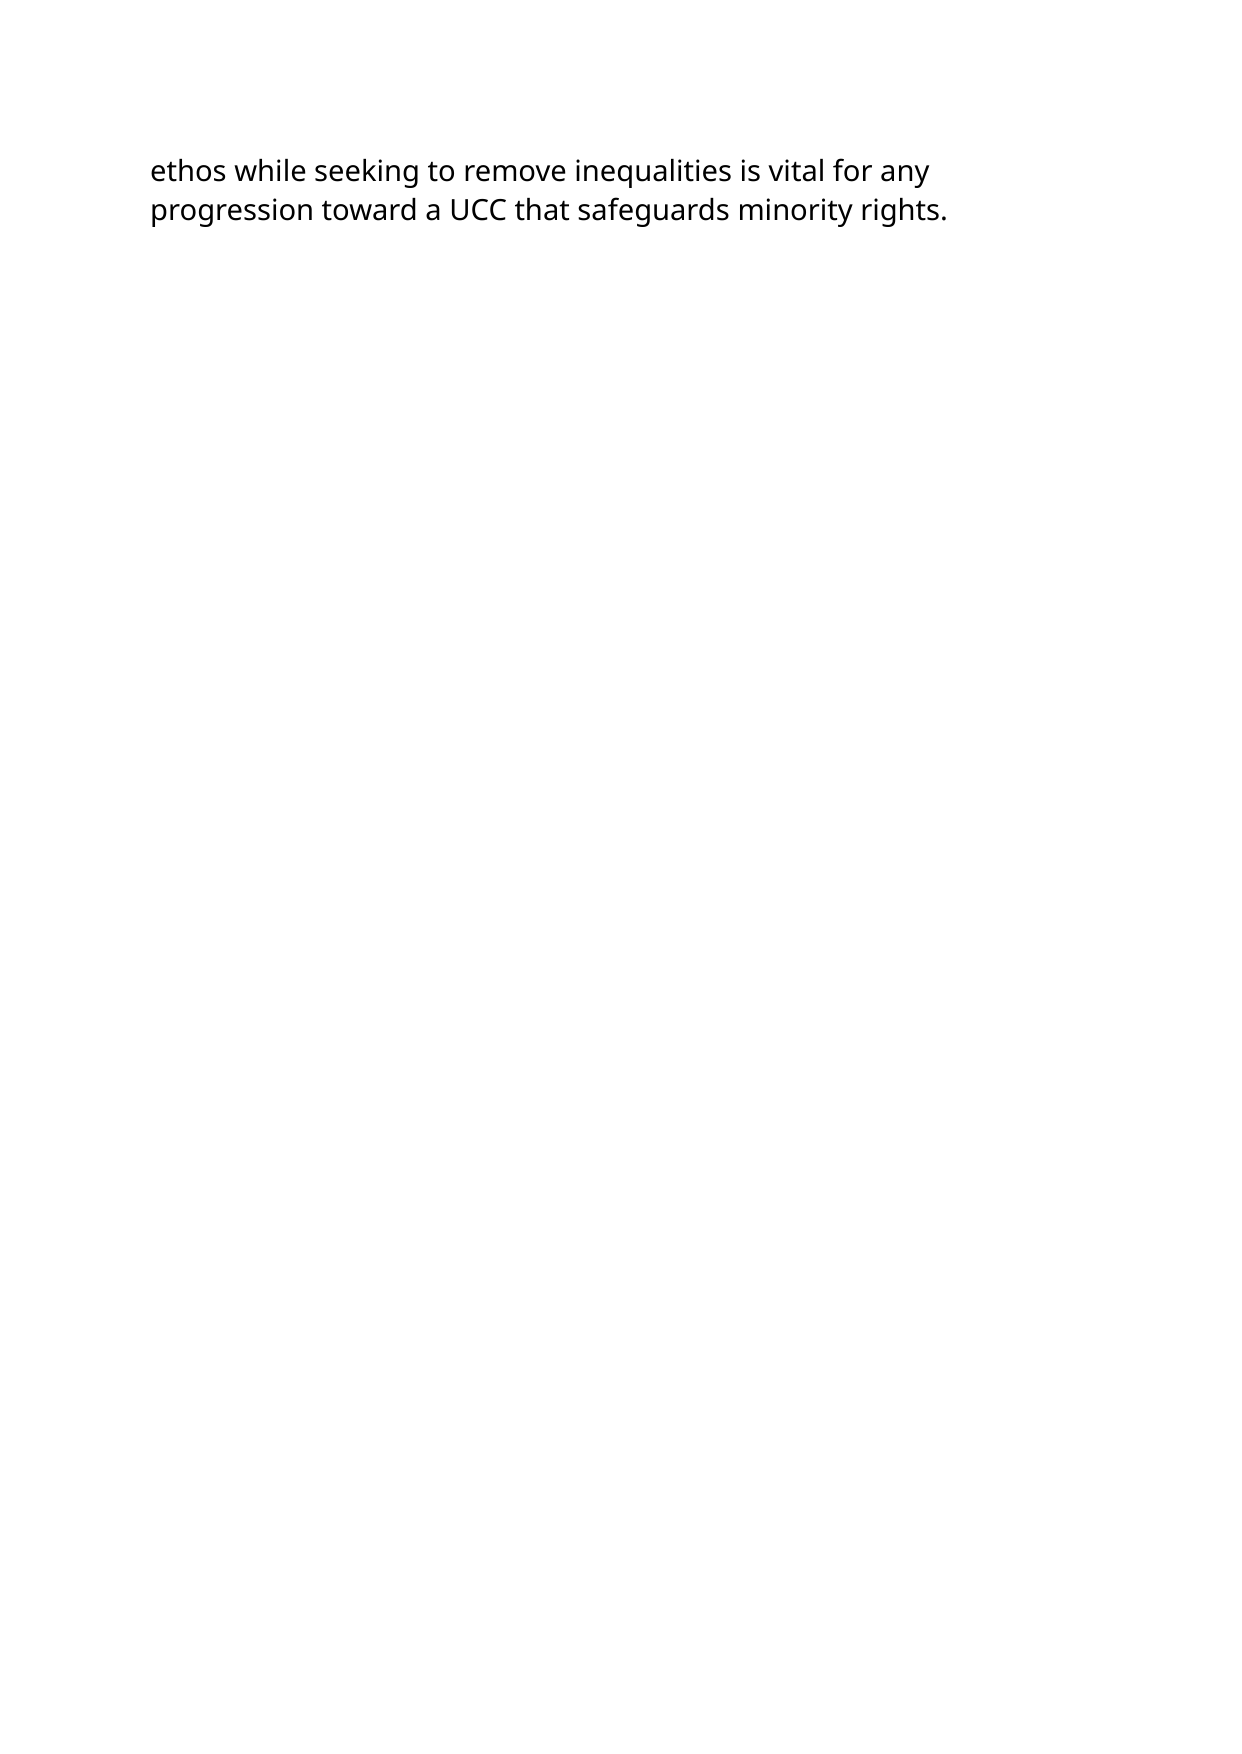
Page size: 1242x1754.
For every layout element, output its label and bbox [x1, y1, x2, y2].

text [149, 150, 1090, 229]
